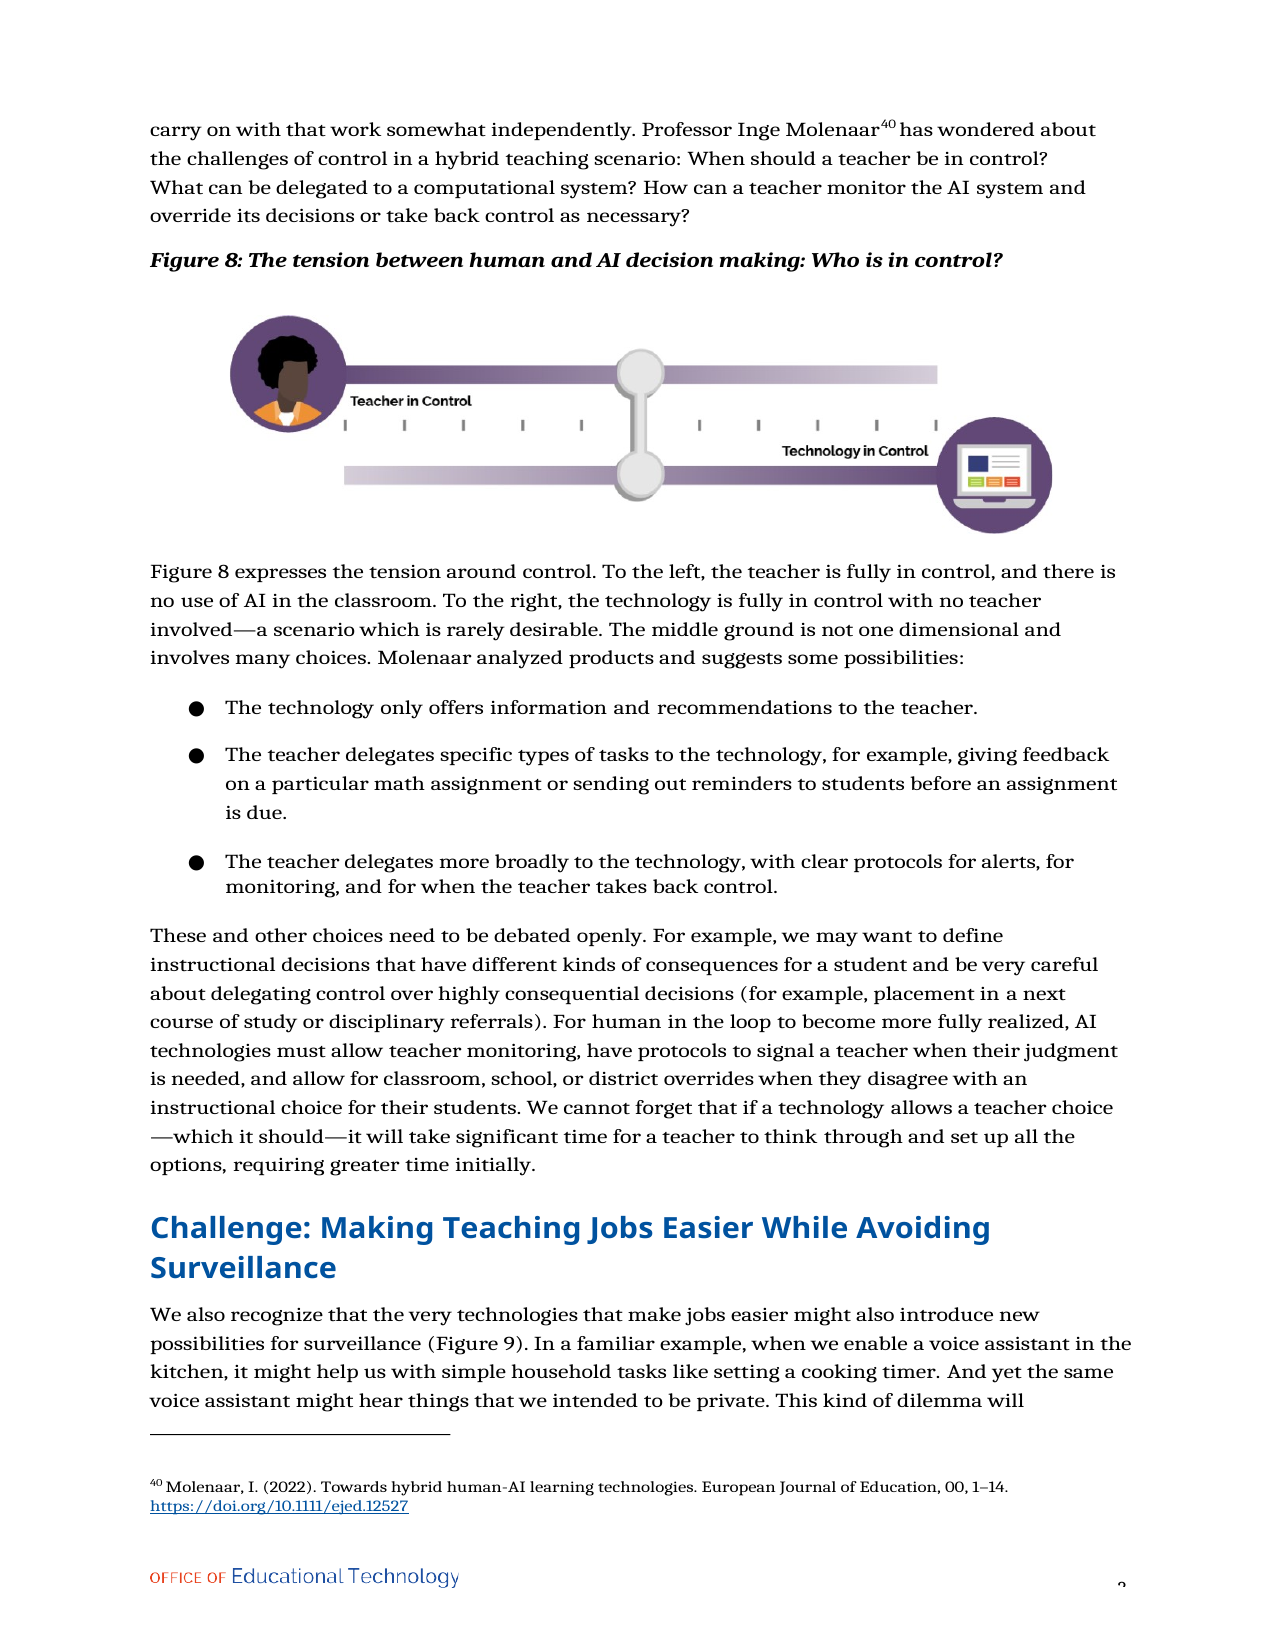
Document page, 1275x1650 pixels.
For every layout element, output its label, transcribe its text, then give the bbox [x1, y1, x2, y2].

text We also recognize that the very technologies that make jobs easier might also introduce new possibilities for surveillance (Figure 9). In a familiar example, when we enable a voice assistant in the kitchen, it might help us with simple household tasks like setting a cooking timer. And yet the same voice assistant might hear things that we intended to be private. This kind of dilemma will [150, 1304, 1146, 1412]
subtitle Challenge: Making Teaching Jobs Easier While Avoiding Surveillance [150, 1207, 1146, 1287]
list The teacher delegates specific types of tasks to the technology, for example, giving feedback on a particular math assignment or sending out reminders to students before an assignment is due. [188, 738, 1130, 826]
picture [150, 1568, 459, 1588]
text 40 Molenaar, I. (2022). Towards hybrid human-AI learning technologies. European Journal of Education, 00, 1–14. https://doi.org/10.1111/ejed.12527 [150, 1478, 1146, 1516]
subtitle Figure 8: The tension between human and AI decision making: Who is in control? [150, 249, 1146, 273]
text These and other choices need to be debated openly. For example, we may want to define instructional decisions that have different kinds of consequences for a student and be very careful about delegating control over highly consequential decisions (for example, placement in a next course of study or disciplinary referrals). For human in the loop to become more fully realized, AI technologies must allow teacher monitoring, have protocols to signal a teacher when their judgment is needed, and allow for classroom, school, or district overrides when they disagree with an instructional choice for their students. We cannot forget that if a technology allows a teacher choice—which it should—it will take significant time for a teacher to think through and set up all the options, requiring greater time initially. [150, 925, 1126, 1177]
picture [229, 315, 1053, 534]
text carry on with that work somewhat independently. Professor Inge Molenaar40 has wondered about the challenges of control in a hybrid teaching scenario: When should a teacher be in control? What can be delegated to a computational system? How can a teacher monitor the AI system and override its decisions or take back control as necessary? [150, 117, 1097, 228]
list The technology only offers information and recommendations to the teacher. [188, 693, 1146, 720]
text Figure 8 expresses the tension around control. To the left, the teacher is fully in control, and there is no use of AI in the classroom. To the right, the technology is fully in control with no teacher involved—a scenario which is rarely desirable. The middle ground is not one dimensional and involves many choices. Molenaar analyzed products and suggests some possibilities: [150, 561, 1125, 669]
list The teacher delegates more broadly to the technology, with clear protocols for alerts, for monitoring, and for when the teacher takes back control. [188, 848, 1123, 898]
